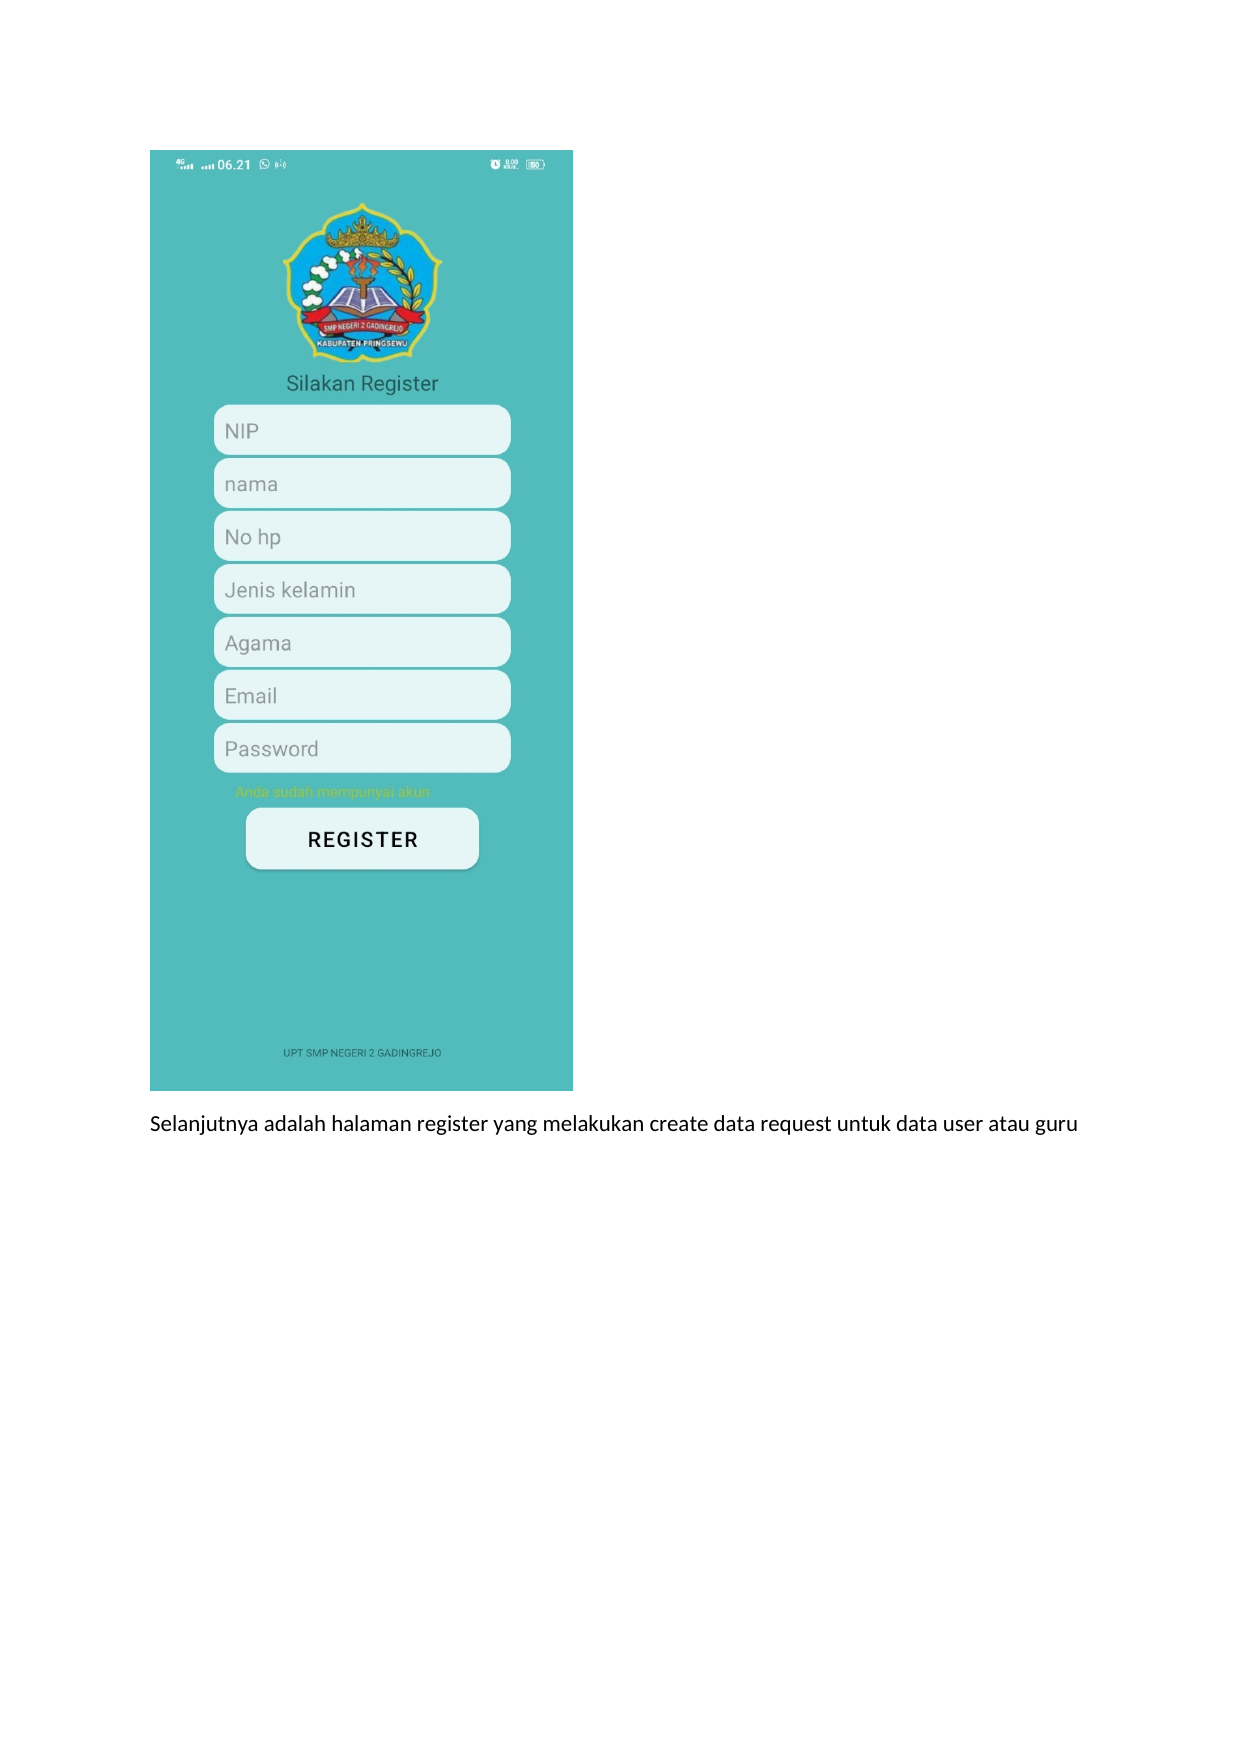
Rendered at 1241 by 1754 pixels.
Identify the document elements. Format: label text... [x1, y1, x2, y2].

picture [150, 150, 574, 1091]
text Selanjutnya adalah halaman register yang melakukan create data request untuk data user atau guru [150, 1109, 1090, 1137]
